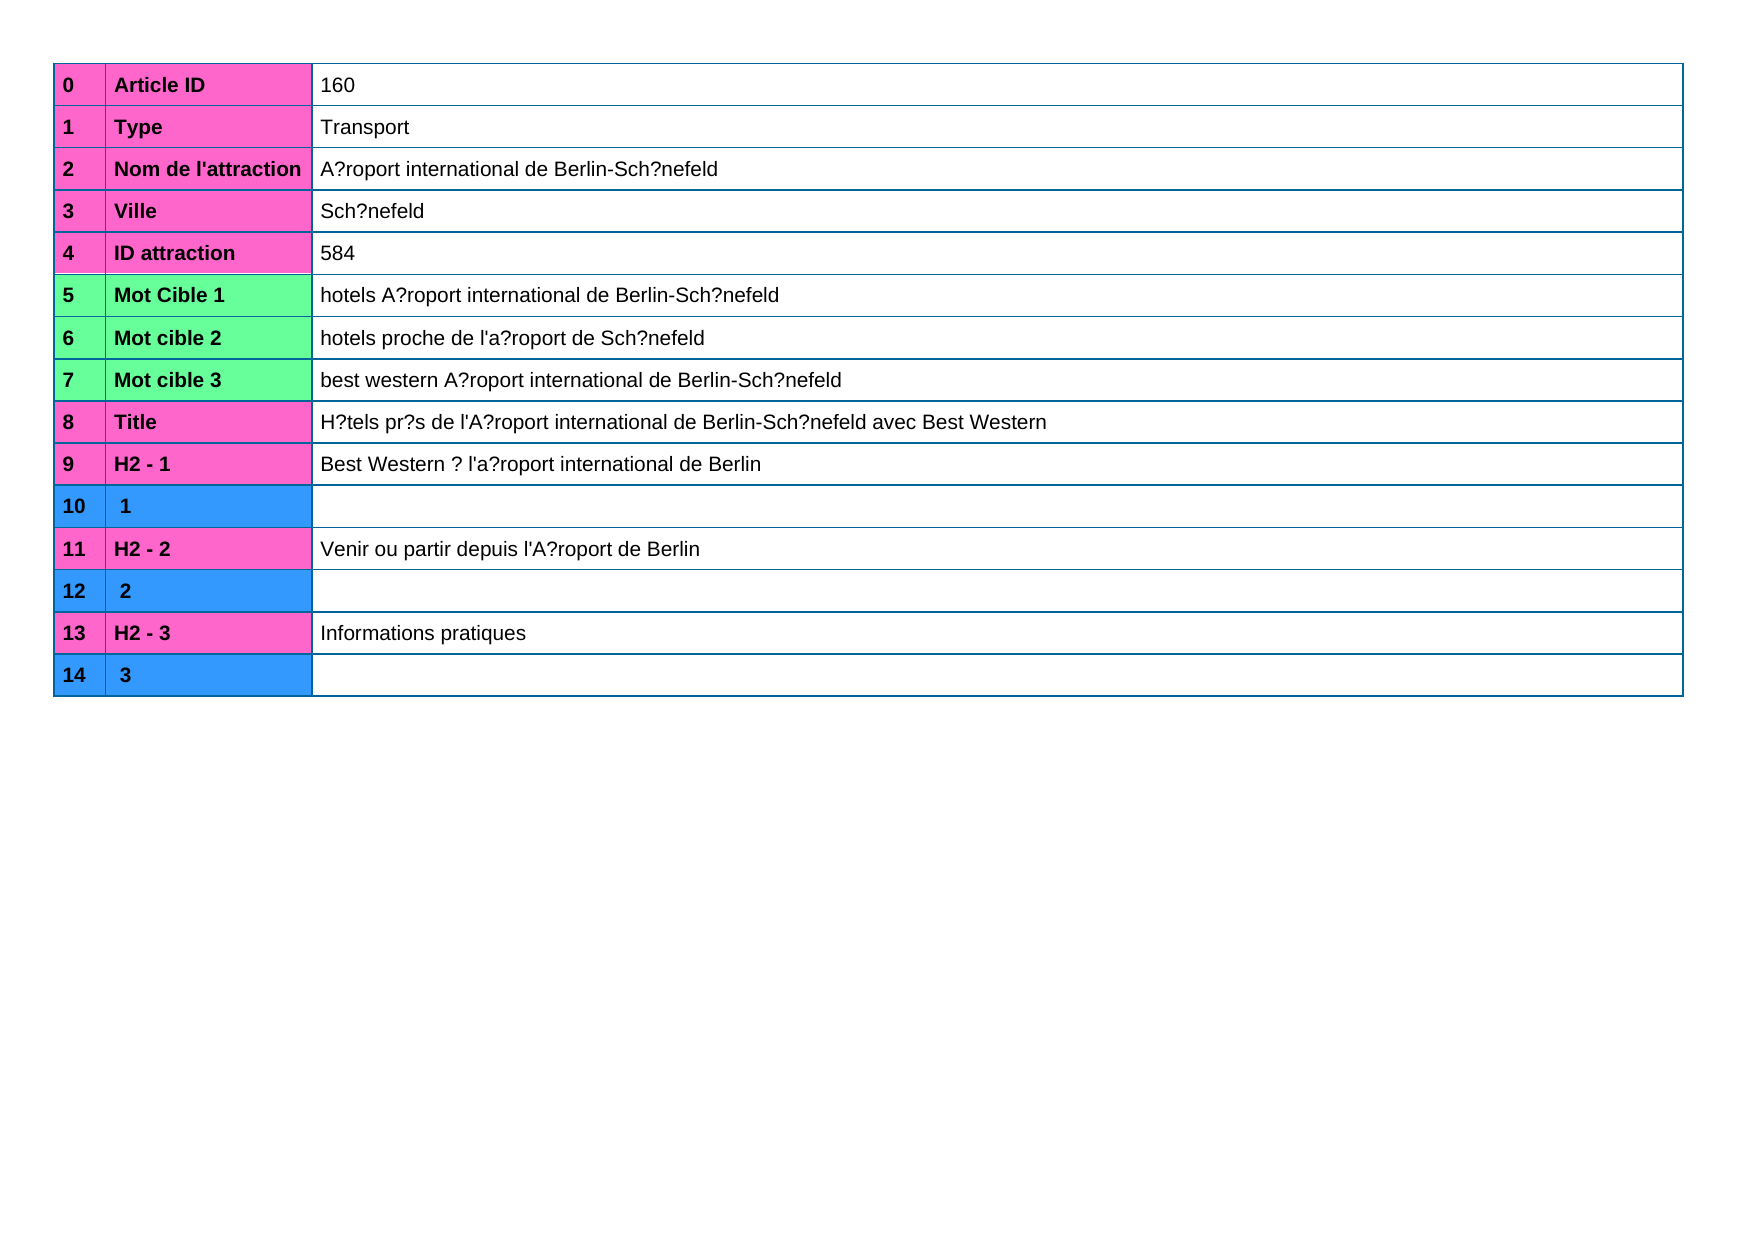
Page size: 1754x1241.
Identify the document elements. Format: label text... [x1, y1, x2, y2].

table_cell 6 [55, 317, 105, 358]
table_cell 10 [55, 486, 105, 527]
table_cell 1 [55, 106, 105, 147]
table_cell H2 - 2 [106, 528, 311, 569]
table_cell Title [106, 402, 311, 442]
table_cell Nom de l'attraction [106, 148, 311, 189]
table_cell Transport [313, 106, 1682, 147]
table_cell [313, 486, 1682, 527]
table_cell 584 [313, 233, 1682, 273]
table_cell H2 - 3 [106, 613, 311, 653]
table_header 0 [55, 64, 105, 105]
table_cell [313, 570, 1682, 611]
table_cell Mot cible 3 [106, 360, 311, 400]
table_cell Mot Cible 1 [106, 275, 311, 316]
table_cell 1 [106, 486, 311, 527]
table_cell 5 [55, 275, 105, 316]
table_cell [313, 655, 1682, 695]
table_cell 11 [55, 528, 105, 569]
table_cell 2 [55, 148, 105, 189]
table_cell 2 [106, 570, 311, 611]
table_cell 4 [55, 233, 105, 273]
table_cell 13 [55, 613, 105, 653]
table_header 160 [313, 64, 1682, 105]
table_cell Type [106, 106, 311, 147]
table_cell 8 [55, 402, 105, 442]
table_header Article ID [106, 64, 311, 105]
table_cell Venir ou partir depuis l'A?roport de Berlin [313, 528, 1682, 569]
table_cell Sch?nefeld [313, 191, 1682, 231]
table_cell Ville [106, 191, 311, 231]
table_cell 7 [55, 360, 105, 400]
table_cell 3 [106, 655, 311, 695]
table_cell 9 [55, 444, 105, 484]
table_cell Best Western ? l'a?roport international de Berlin [313, 444, 1682, 484]
table_cell best western A?roport international de Berlin-Sch?nefeld [313, 360, 1682, 400]
table_cell H2 - 1 [106, 444, 311, 484]
table_cell 3 [55, 191, 105, 231]
table_cell Informations pratiques [313, 613, 1682, 653]
table_cell H?tels pr?s de l'A?roport international de Berlin-Sch?nefeld avec Best Western [313, 402, 1682, 442]
table_cell Mot cible 2 [106, 317, 311, 358]
table_cell ID attraction [106, 233, 311, 273]
table_cell hotels proche de l'a?roport de Sch?nefeld [313, 317, 1682, 358]
table_cell A?roport international de Berlin-Sch?nefeld [313, 148, 1682, 189]
table_cell hotels A?roport international de Berlin-Sch?nefeld [313, 275, 1682, 316]
table_cell 12 [55, 570, 105, 611]
table_cell 14 [55, 655, 105, 695]
